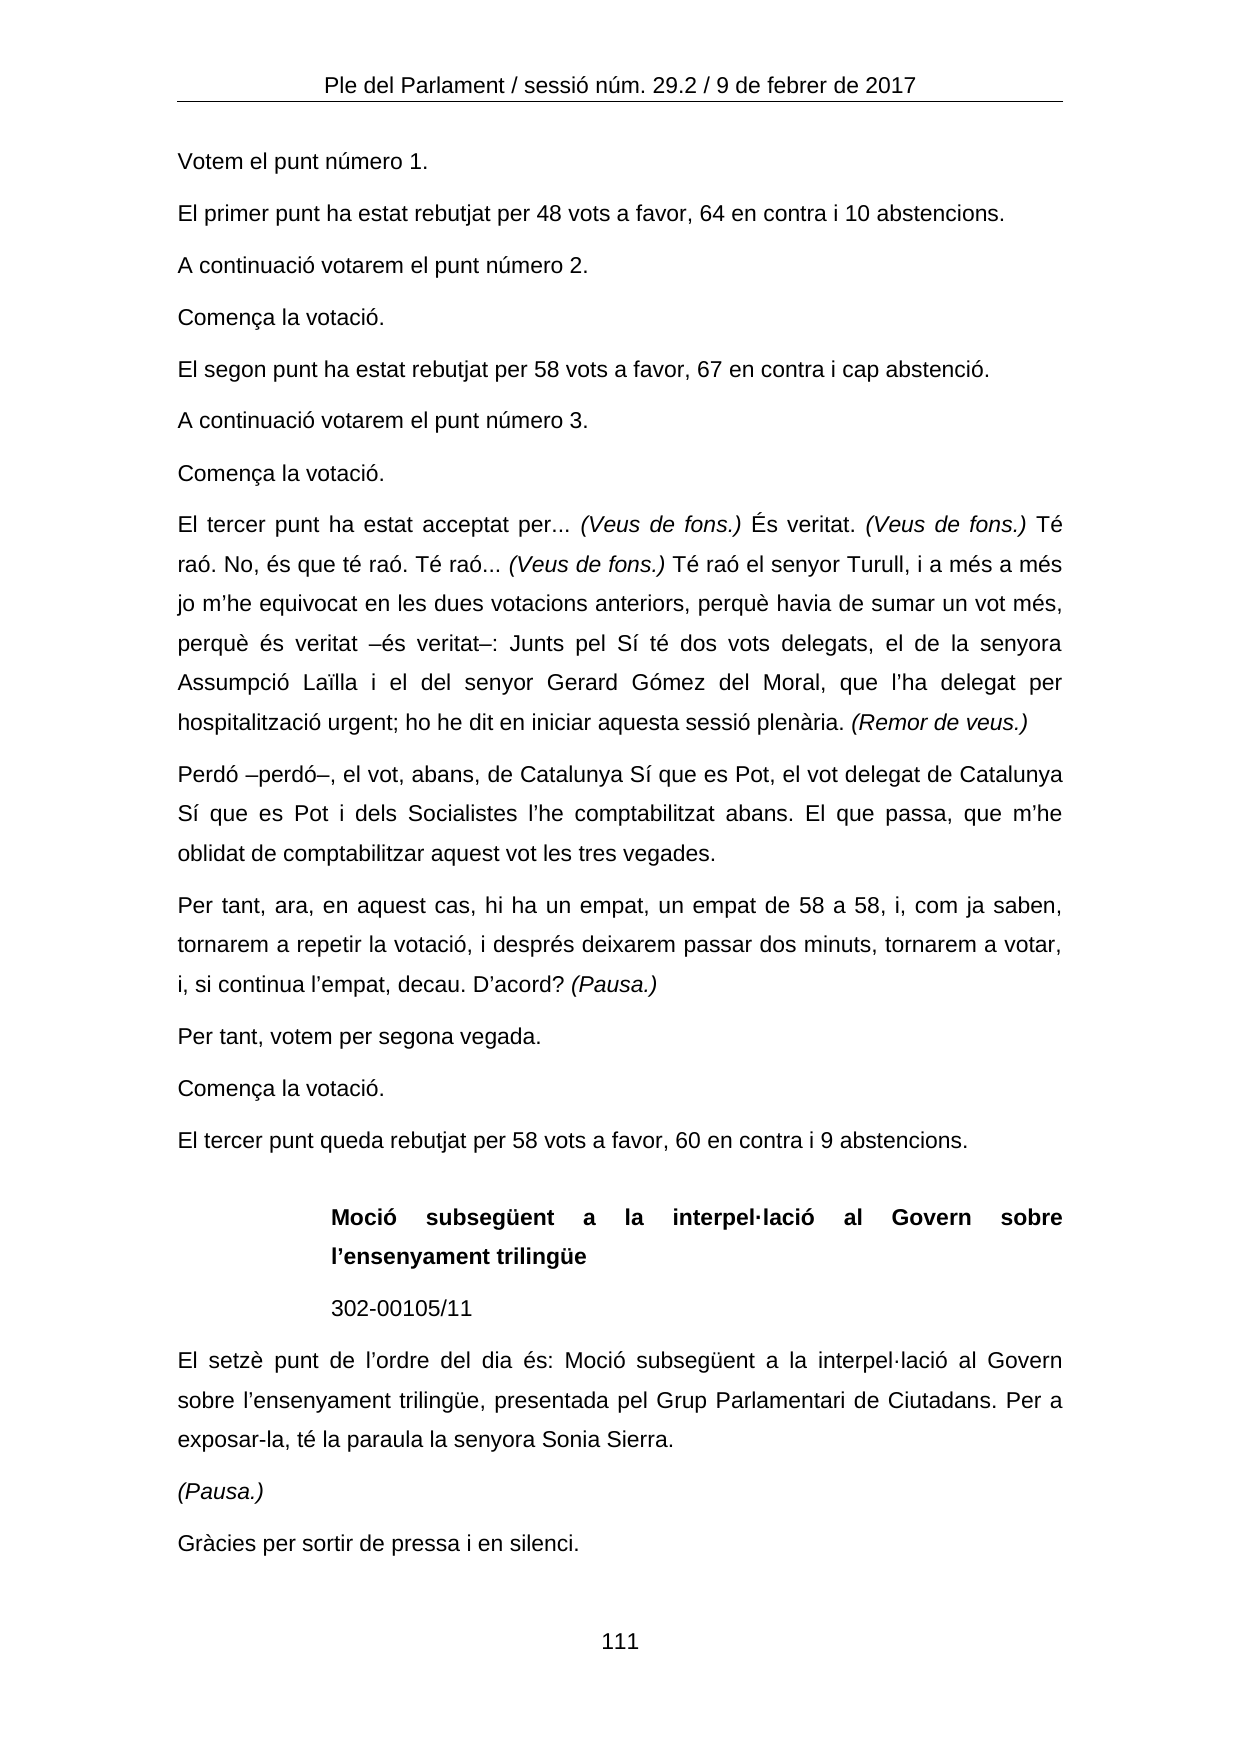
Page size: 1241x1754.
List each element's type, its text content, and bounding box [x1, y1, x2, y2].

text El segon punt ha estat rebutjat per 58 vots a favor, 67 en contra i cap abstenció. [177, 356, 1063, 382]
text Comença la votació. [177, 459, 1063, 486]
text Comença la votació. [177, 1075, 1063, 1101]
text El primer punt ha estat rebutjat per 48 vots a favor, 64 en contra i 10 abstencions. [177, 199, 1063, 226]
text 302-00105/11 [331, 1295, 1063, 1321]
text (Pausa.) [177, 1478, 1063, 1504]
text El tercer punt queda rebutjat per 58 vots a favor, 60 en contra i 9 abstencions. [177, 1127, 1063, 1153]
text Per tant, votem per segona vegada. [177, 1023, 1063, 1049]
text A continuació votarem el punt número 2. [177, 252, 1063, 278]
text Gràcies per sortir de pressa i en silenci. [177, 1530, 1063, 1556]
text Votem el punt número 1. [177, 148, 1063, 174]
text Per tant, ara, en aquest cas, hi ha un empat, un empat de 58 a 58, i, com ja saben, tornarem a repetir la votació, i després deixarem passar dos minuts, tornarem a votar, i, si continua l’empat, decau. D’acord? (Pausa.) [177, 892, 1063, 997]
text A continuació votarem el punt número 3. [177, 407, 1063, 434]
text Perdó –perdó–, el vot, abans, de Catalunya Sí que es Pot, el vot delegat de Catalunya Sí que es Pot i dels Socialistes l’he comptabilitzat abans. El que passa, que m’he oblidat de comptabilitzar aquest vot les tres vegades. [177, 761, 1063, 866]
text Moció subsegüent a la interpel·lació al Govern sobre l’ensenyament trilingüe [331, 1204, 1063, 1269]
text El setzè punt de l’ordre del dia és: Moció subsegüent a la interpel·lació al Govern sobre l’ensenyament trilingüe, presentada pel Grup Parlamentari de Ciutadans. Per a exposar-la, té la paraula la senyora Sonia Sierra. [177, 1347, 1063, 1452]
text El tercer punt ha estat acceptat per... (Veus de fons.) És veritat. (Veus de fons.) Té raó. No, és que té raó. Té raó... (Veus de fons.) Té raó el senyor Turull, i a més a més jo m’he equivocat en les dues votacions anteriors, perquè havia de sumar un vot més, perquè és veritat –és veritat–: Junts pel Sí té dos vots delegats, el de la senyora Assumpció Laïlla i el del senyor Gerard Gómez del Moral, que l’ha delegat per hospitalització urgent; ho he dit en iniciar aquesta sessió plenària. (Remor de veus.) [177, 511, 1063, 735]
text Comença la votació. [177, 303, 1063, 330]
